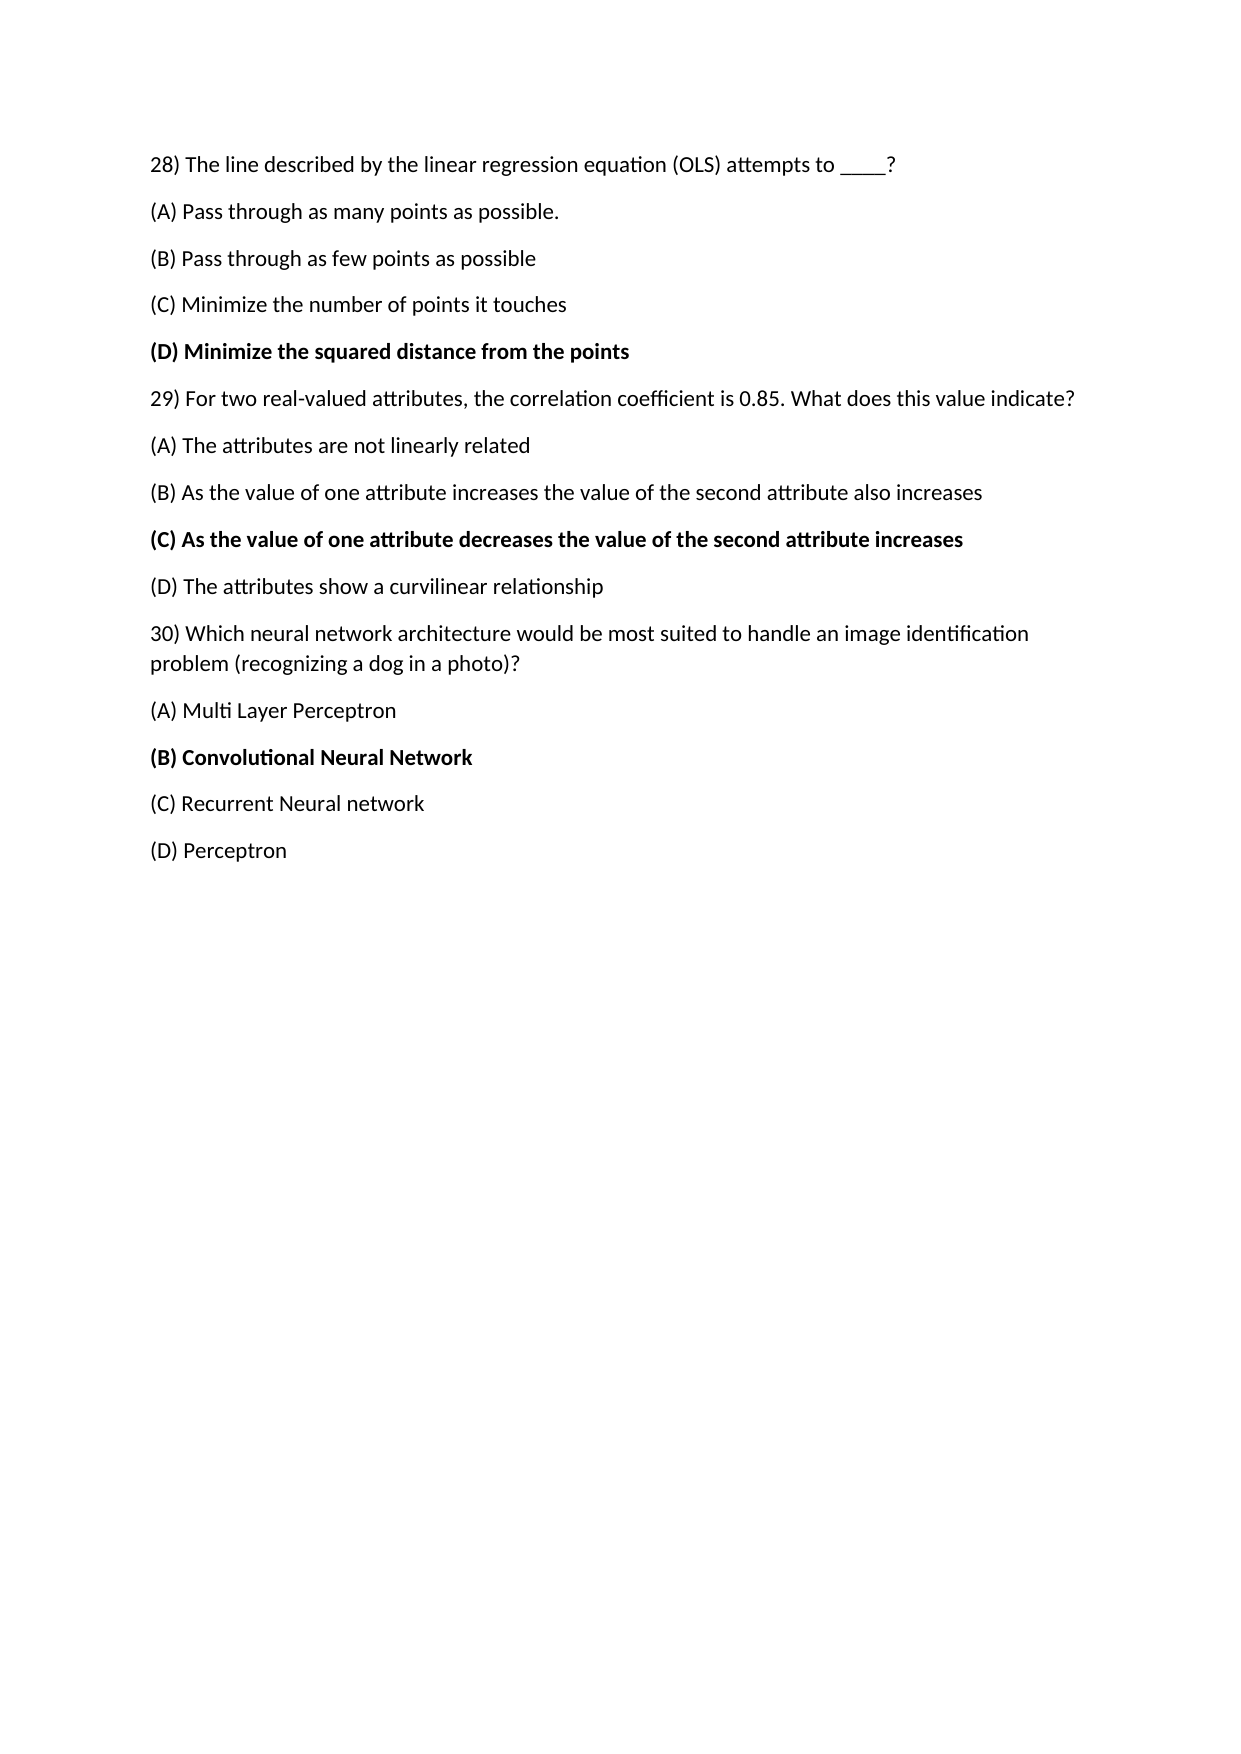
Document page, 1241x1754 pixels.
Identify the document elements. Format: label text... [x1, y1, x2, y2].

text 29) For two real-valued attributes, the correlation coefficient is 0.85. What does this value indicate? [150, 384, 1090, 412]
text (B) As the value of one attribute increases the value of the second attribute also increases [150, 478, 1090, 506]
text (D) The attributes show a curvilinear relationship [150, 572, 1090, 600]
text (A) Pass through as many points as possible. [150, 197, 1090, 225]
text (D) Minimize the squared distance from the points [150, 337, 1090, 366]
text (C) Minimize the number of points it touches [150, 291, 1090, 319]
text (A) Multi Layer Perceptron [150, 696, 1090, 724]
text 28) The line described by the linear regression equation (OLS) attempts to ____? [150, 150, 1090, 178]
text (B) Convolutional Neural Network [150, 743, 1090, 771]
text (C) Recurrent Neural network [150, 789, 1090, 818]
text (D) Perceptron [150, 836, 1090, 864]
text (A) The attributes are not linearly related [150, 431, 1090, 459]
text 30) Which neural network architecture would be most suited to handle an image identification problem (recognizing a dog in a photo)? [150, 619, 1090, 677]
text (B) Pass through as few points as possible [150, 244, 1090, 272]
text (C) As the value of one attribute decreases the value of the second attribute increases [150, 525, 1090, 553]
